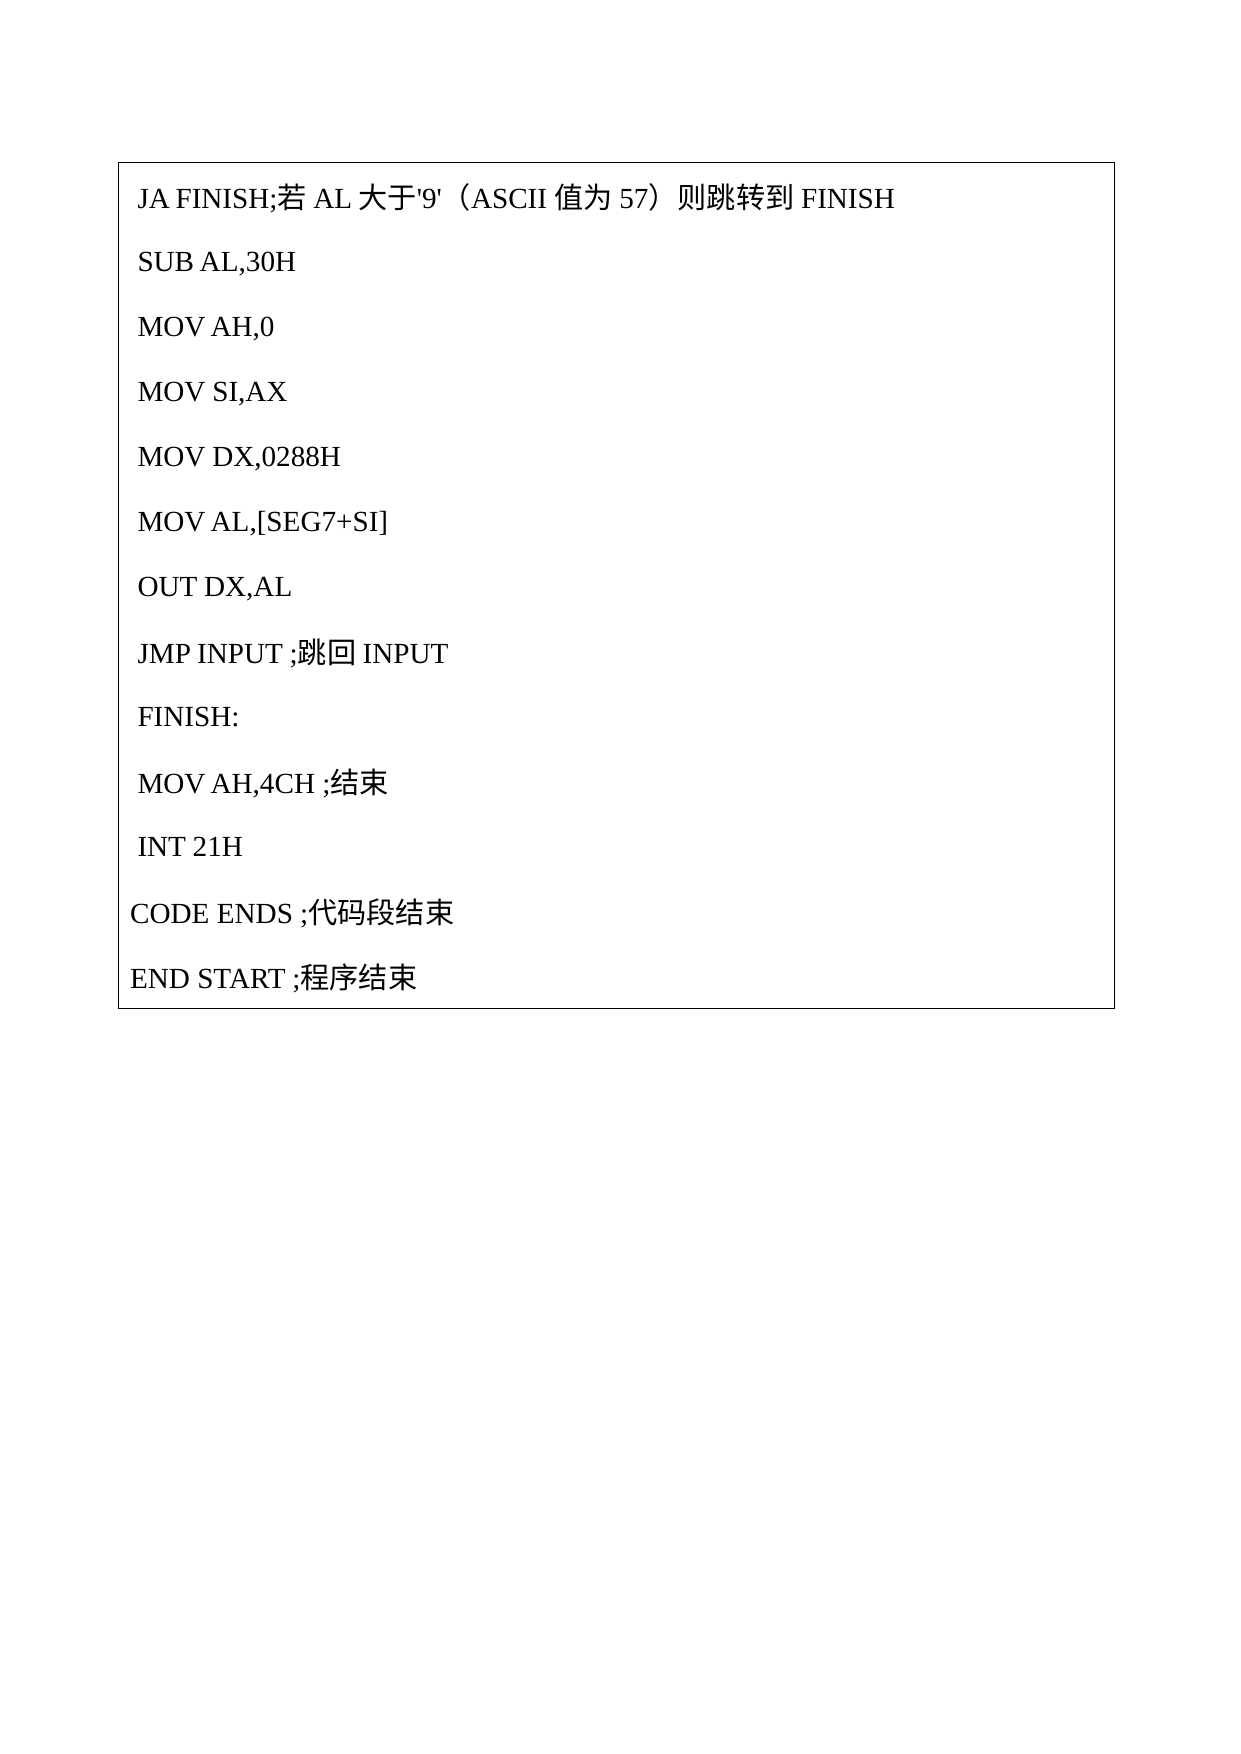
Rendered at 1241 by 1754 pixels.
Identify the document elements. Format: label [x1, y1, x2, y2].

table_header [119, 163, 1114, 1008]
